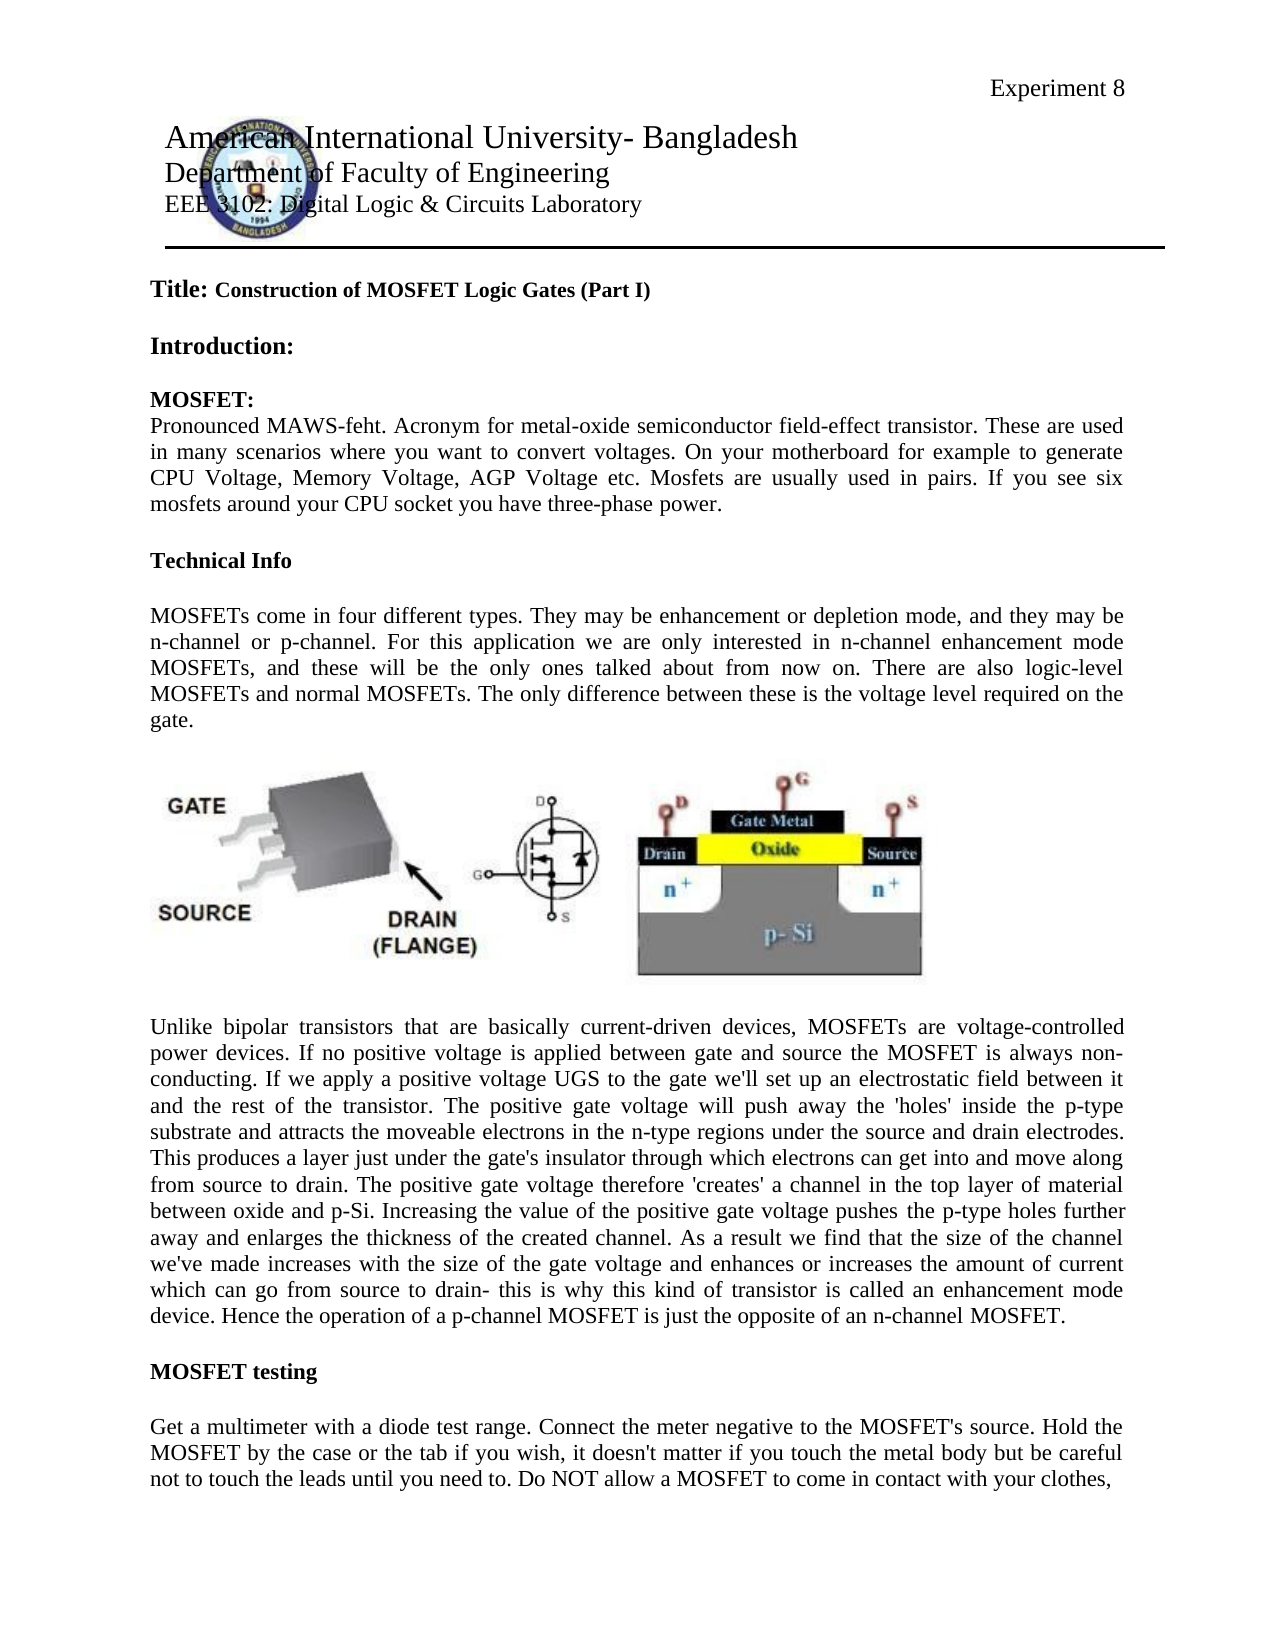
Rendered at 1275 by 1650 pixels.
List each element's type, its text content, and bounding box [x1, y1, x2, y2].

text Title: Construction of MOSFET Logic Gates (Part I) [150, 274, 1164, 303]
subtitle MOSFET testing [150, 1358, 1164, 1384]
picture [313, 169, 320, 181]
subtitle MOSFET: [150, 386, 1164, 412]
subtitle Introduction: [150, 331, 1164, 359]
text Unlike bipolar transistors that are basically current-driven devices, MOSFETs are voltage-controlled power devices. If no positive voltage is applied between gate and source the MOSFET is always non- conducting. If we apply a positive voltage UGS to the gate we'll set up an electrostatic field between it and the rest of the transistor. The positive gate voltage will push away the 'holes' inside the p-type substrate and attracts the moveable electrons in the n-type regions under the source and drain electrodes. This produces a layer just under the gate's insulator through which electrons can get into and move along from source to drain. The positive gate voltage therefore 'creates' a channel in the top layer of material between oxide and p-Si. Increasing the value of the positive gate voltage pushes the p-type holes further away and enlarges the thickness of the created channel. As a result we find that the size of the channel we've made increases with the size of the gate voltage and enhances or increases the amount of current which can go from source to drain- this is why this kind of transistor is called an enhancement mode device. Hence the operation of a p-channel MOSFET is just the opposite of an n-channel MOSFET. [150, 1013, 1126, 1329]
text Pronounced MAWS-feht. Acronym for metal-oxide semiconductor field-effect transistor. These are used in many scenarios where you want to convert voltages. On your motherboard for example to generate CPU Voltage, Memory Voltage, AGP Voltage etc. Mosfets are usually used in pairs. If you see six mosfets around your CPU socket you have three-phase power. [150, 413, 1125, 516]
text MOSFETs come in four different types. They may be enhancement or depletion mode, and they may be n-channel or p-channel. For this application we are only interested in n-channel enhancement mode MOSFETs, and these will be the only ones talked about from now on. There are also logic-level MOSFETs and normal MOSFETs. The only difference between these is the voltage level required on the gate. [150, 603, 1126, 732]
picture [150, 759, 939, 985]
subtitle Technical Info [150, 547, 1164, 573]
picture [197, 116, 322, 242]
text Get a multimeter with a diode test range. Connect the meter negative to the MOSFET's source. Hold the MOSFET by the case or the tab if you wish, it doesn't matter if you touch the metal body but be careful not to touch the leads until you need to. Do NOT allow a MOSFET to come in contact with your clothes, [150, 1414, 1125, 1491]
